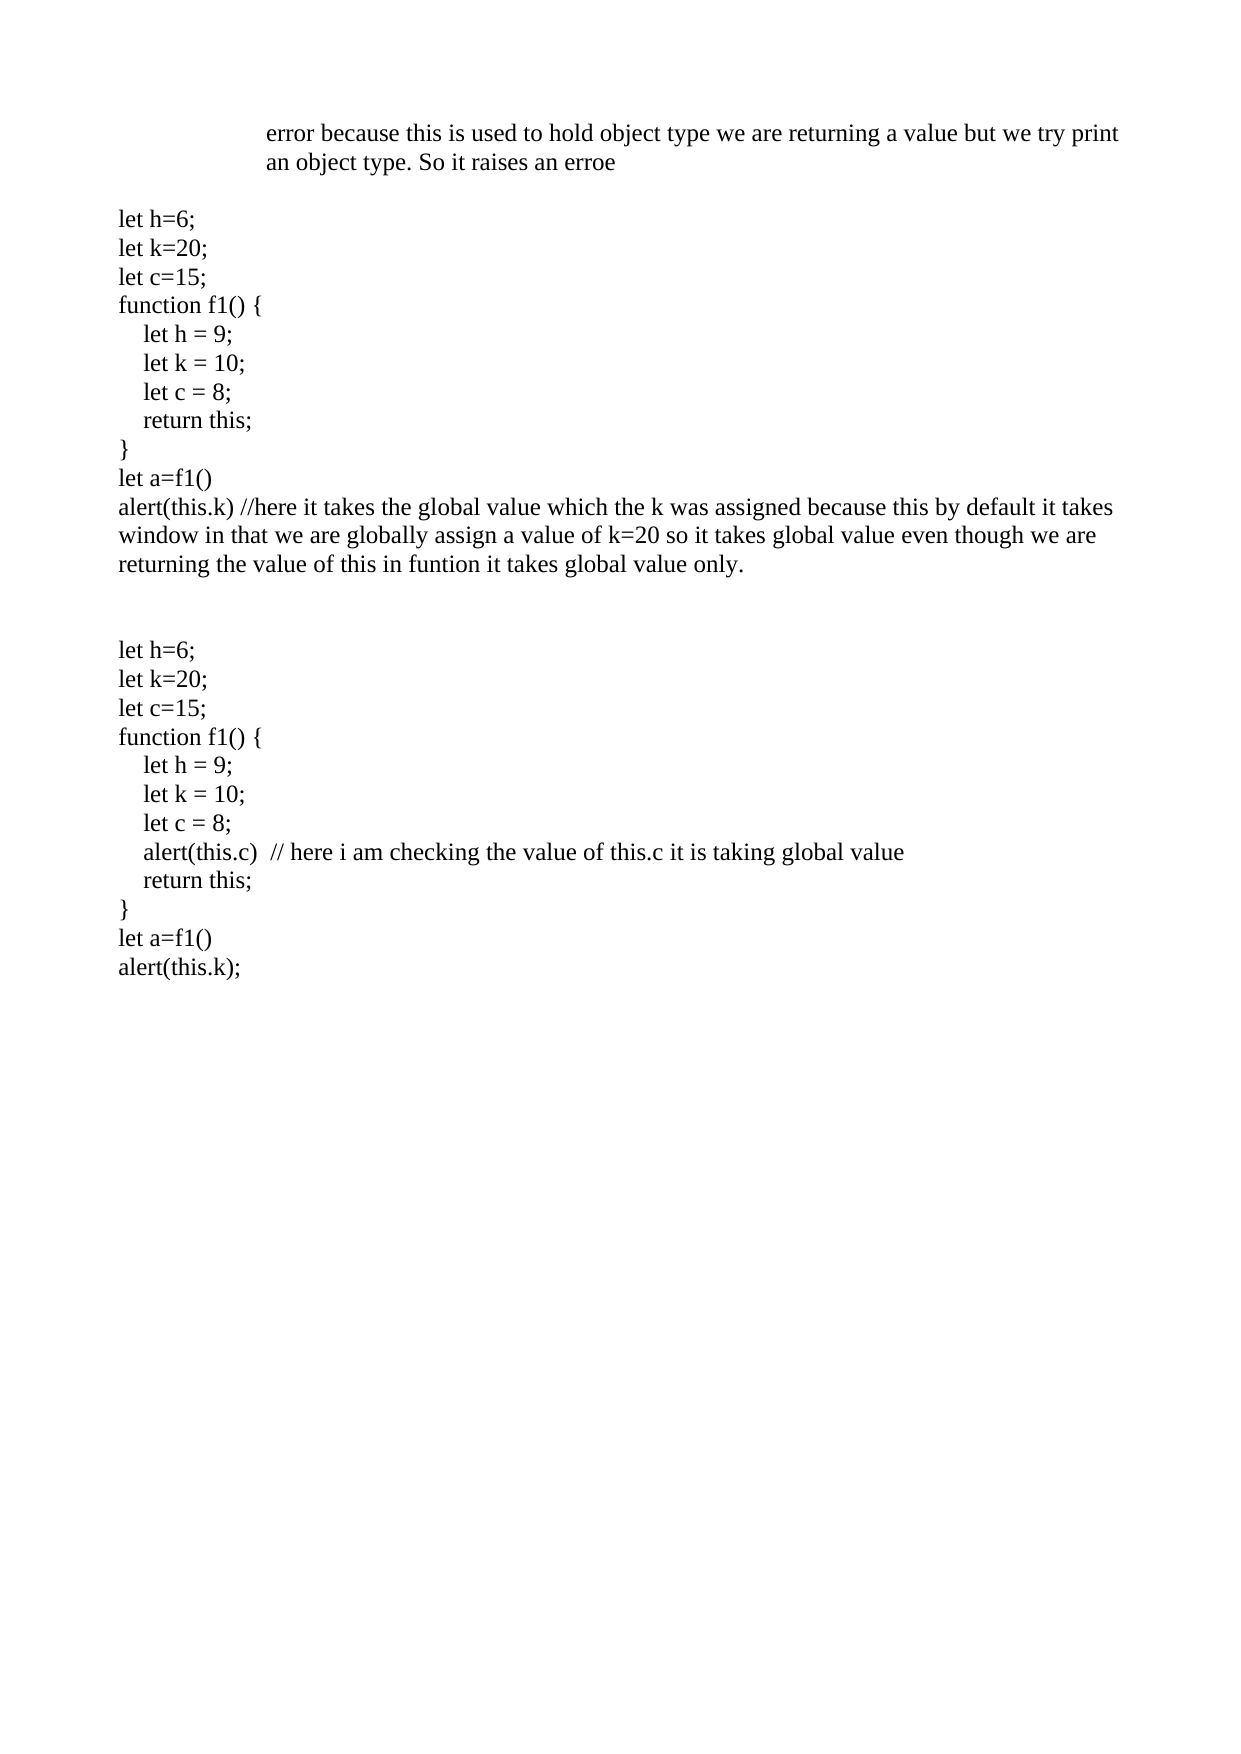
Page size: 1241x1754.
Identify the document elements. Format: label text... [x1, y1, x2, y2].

text let k = 10; [118, 348, 1122, 377]
text let c=15; [118, 262, 1122, 291]
text function f1() { [118, 722, 1122, 751]
text return this; [118, 406, 1122, 434]
text } [118, 434, 1122, 463]
text let h = 9; [118, 319, 1122, 348]
text let h=6; [118, 636, 1122, 664]
text let c = 8; [118, 377, 1122, 406]
text let k=20; [118, 233, 1122, 262]
text return this; [118, 866, 1122, 894]
text let h = 9; [118, 751, 1122, 779]
text let a=f1() [118, 463, 1122, 492]
text alert(this.k); [118, 952, 1122, 981]
text } [118, 894, 1122, 923]
text let c=15; [118, 693, 1122, 722]
text alert(this.c) // here i am checking the value of this.c it is taking global value [118, 837, 1122, 866]
text let k=20; [118, 664, 1122, 693]
text alert(this.k) //here it takes the global value which the k was assigned because this by default it takes window in that we are globally assign a value of k=20 so it takes global value even though we are returning the value of this in funtion it takes global value only. [118, 492, 1122, 578]
text let a=f1() [118, 923, 1122, 952]
text let h=6; [118, 204, 1122, 233]
text function f1() { [118, 291, 1122, 319]
text let k = 10; [118, 779, 1122, 808]
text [118, 118, 1122, 176]
text let c = 8; [118, 808, 1122, 837]
